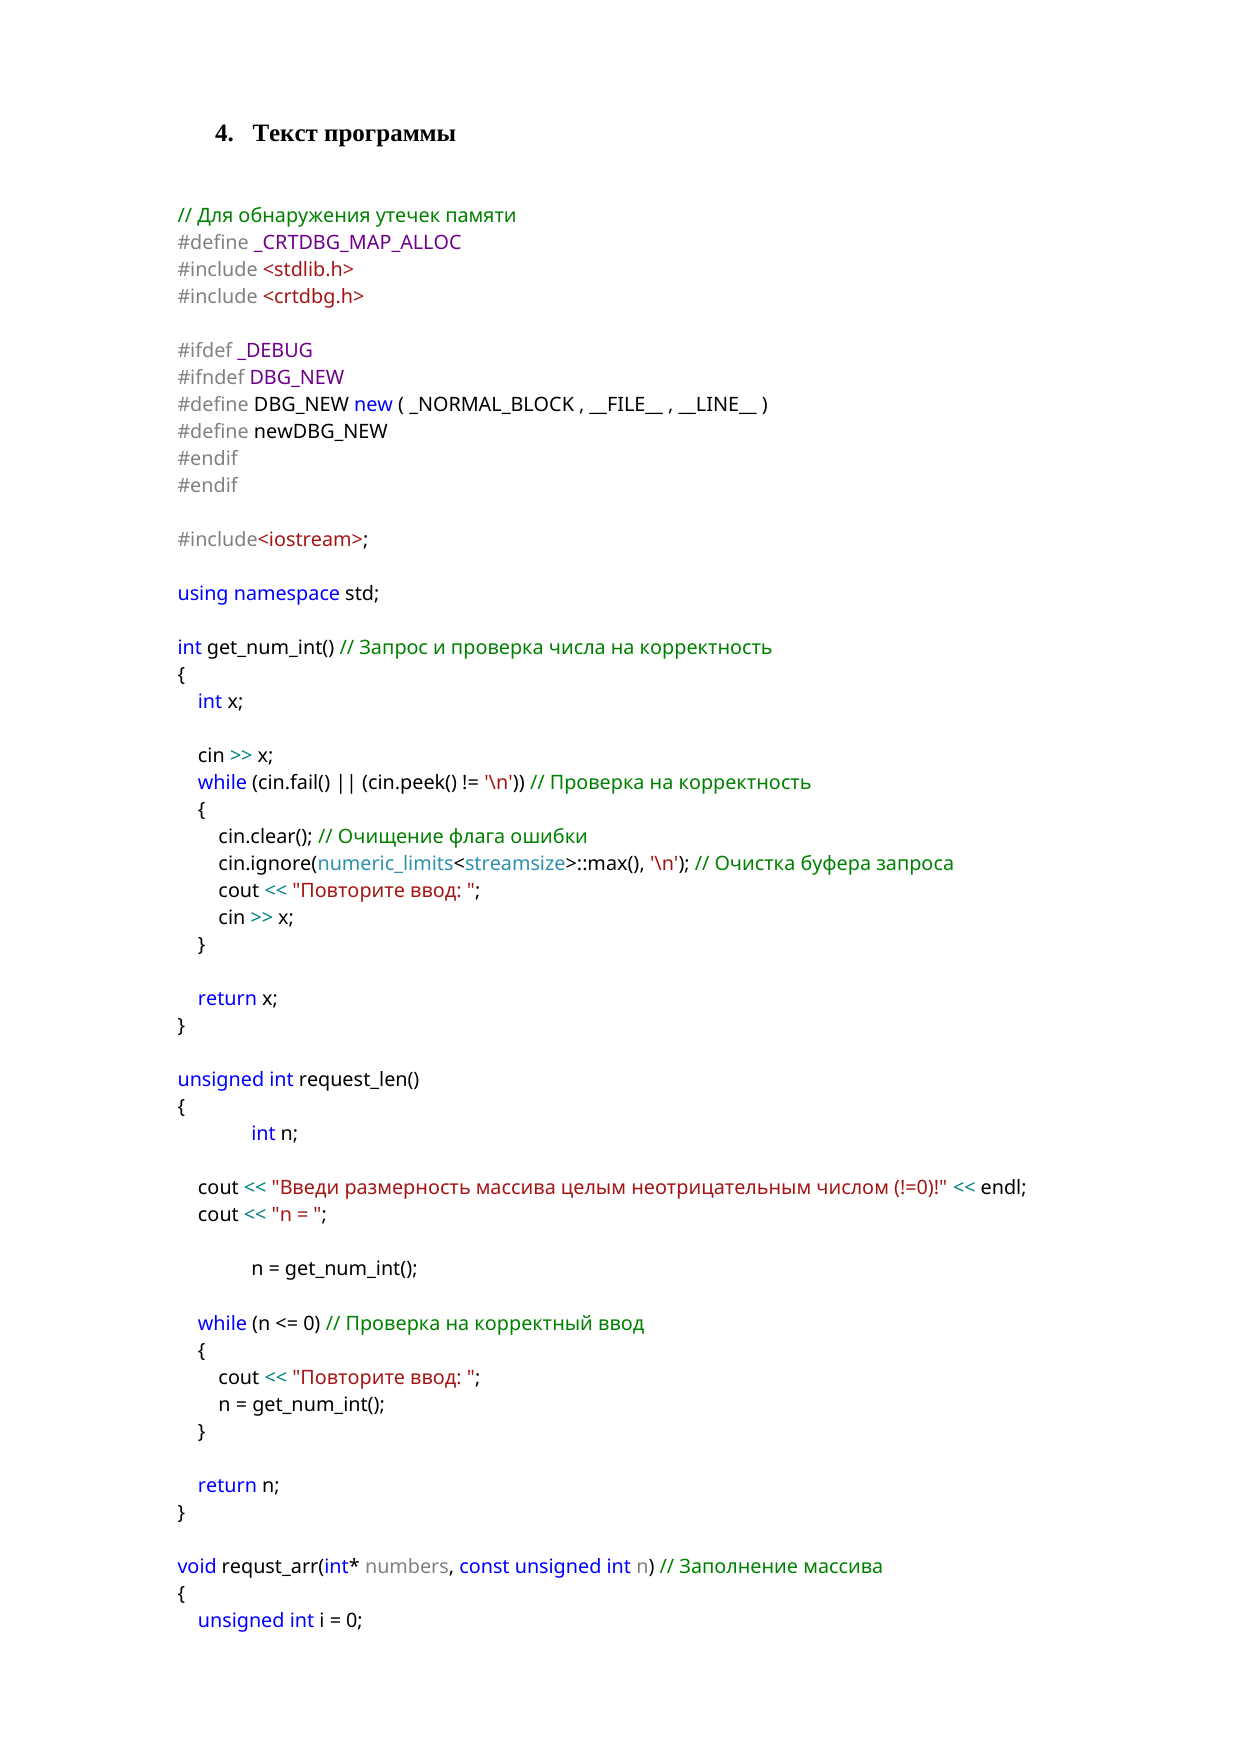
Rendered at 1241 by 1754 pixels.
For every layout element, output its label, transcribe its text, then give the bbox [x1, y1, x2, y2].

text int n; [177, 1119, 1152, 1146]
text int get_num_int() // Запрос и проверка числа на корректность [177, 633, 1152, 660]
text cin.clear(); // Очищение флага ошибки [177, 822, 1152, 849]
text #endif [177, 444, 1152, 471]
text cin >> x; [177, 903, 1152, 930]
text unsigned int i = 0; [177, 1606, 1152, 1633]
text n = get_num_int(); [177, 1254, 1152, 1281]
text // Для обнаружения утечек памяти [177, 202, 1152, 229]
text #include <stdlib.h> [177, 256, 1152, 283]
text { [177, 1579, 1152, 1606]
text { [177, 660, 1152, 687]
text #ifdef _DEBUG [177, 337, 1152, 363]
text unsigned int request_len() [177, 1065, 1152, 1092]
text int x; [177, 687, 1152, 714]
text #include<iostream>; [177, 525, 1152, 552]
text cin >> x; [177, 741, 1152, 768]
text return x; [177, 984, 1152, 1011]
text #define DBG_NEW new ( _NORMAL_BLOCK , __FILE__ , __LINE__ ) [177, 391, 1152, 417]
text } [177, 930, 1152, 957]
text { [177, 1092, 1152, 1119]
text while (cin.fail() || (cin.peek() != '\n')) // Проверка на корректность [177, 768, 1152, 795]
text { [177, 1337, 1152, 1363]
text n = get_num_int(); [177, 1391, 1152, 1417]
text void requst_arr(int* numbers, const unsigned int n) // Заполнение массива [177, 1552, 1152, 1579]
text cout << "Повторите ввод: "; [177, 876, 1152, 903]
text } [177, 1011, 1152, 1038]
text cout << "Повторите ввод: "; [177, 1363, 1152, 1391]
text #define newDBG_NEW [177, 417, 1152, 444]
text return n; [177, 1471, 1152, 1498]
text cout << "Введи размерность массива целым неотрицательным числом (!=0)!" << endl; [177, 1173, 1152, 1200]
text } [177, 1417, 1152, 1444]
text cout << "n = "; [177, 1200, 1152, 1227]
text using namespace std; [177, 579, 1152, 606]
text cin.ignore(numeric_limits<streamsize>::max(), '\n'); // Очистка буфера запроса [177, 849, 1152, 876]
text #define _CRTDBG_MAP_ALLOC [177, 229, 1152, 256]
text while (n <= 0) // Проверка на корректный ввод [177, 1309, 1152, 1337]
text #endif [177, 471, 1152, 498]
text { [177, 795, 1152, 822]
text #ifndef DBG_NEW [177, 363, 1152, 391]
text #include <crtdbg.h> [177, 283, 1152, 309]
text } [177, 1498, 1152, 1525]
list Текст программы [215, 118, 1152, 147]
